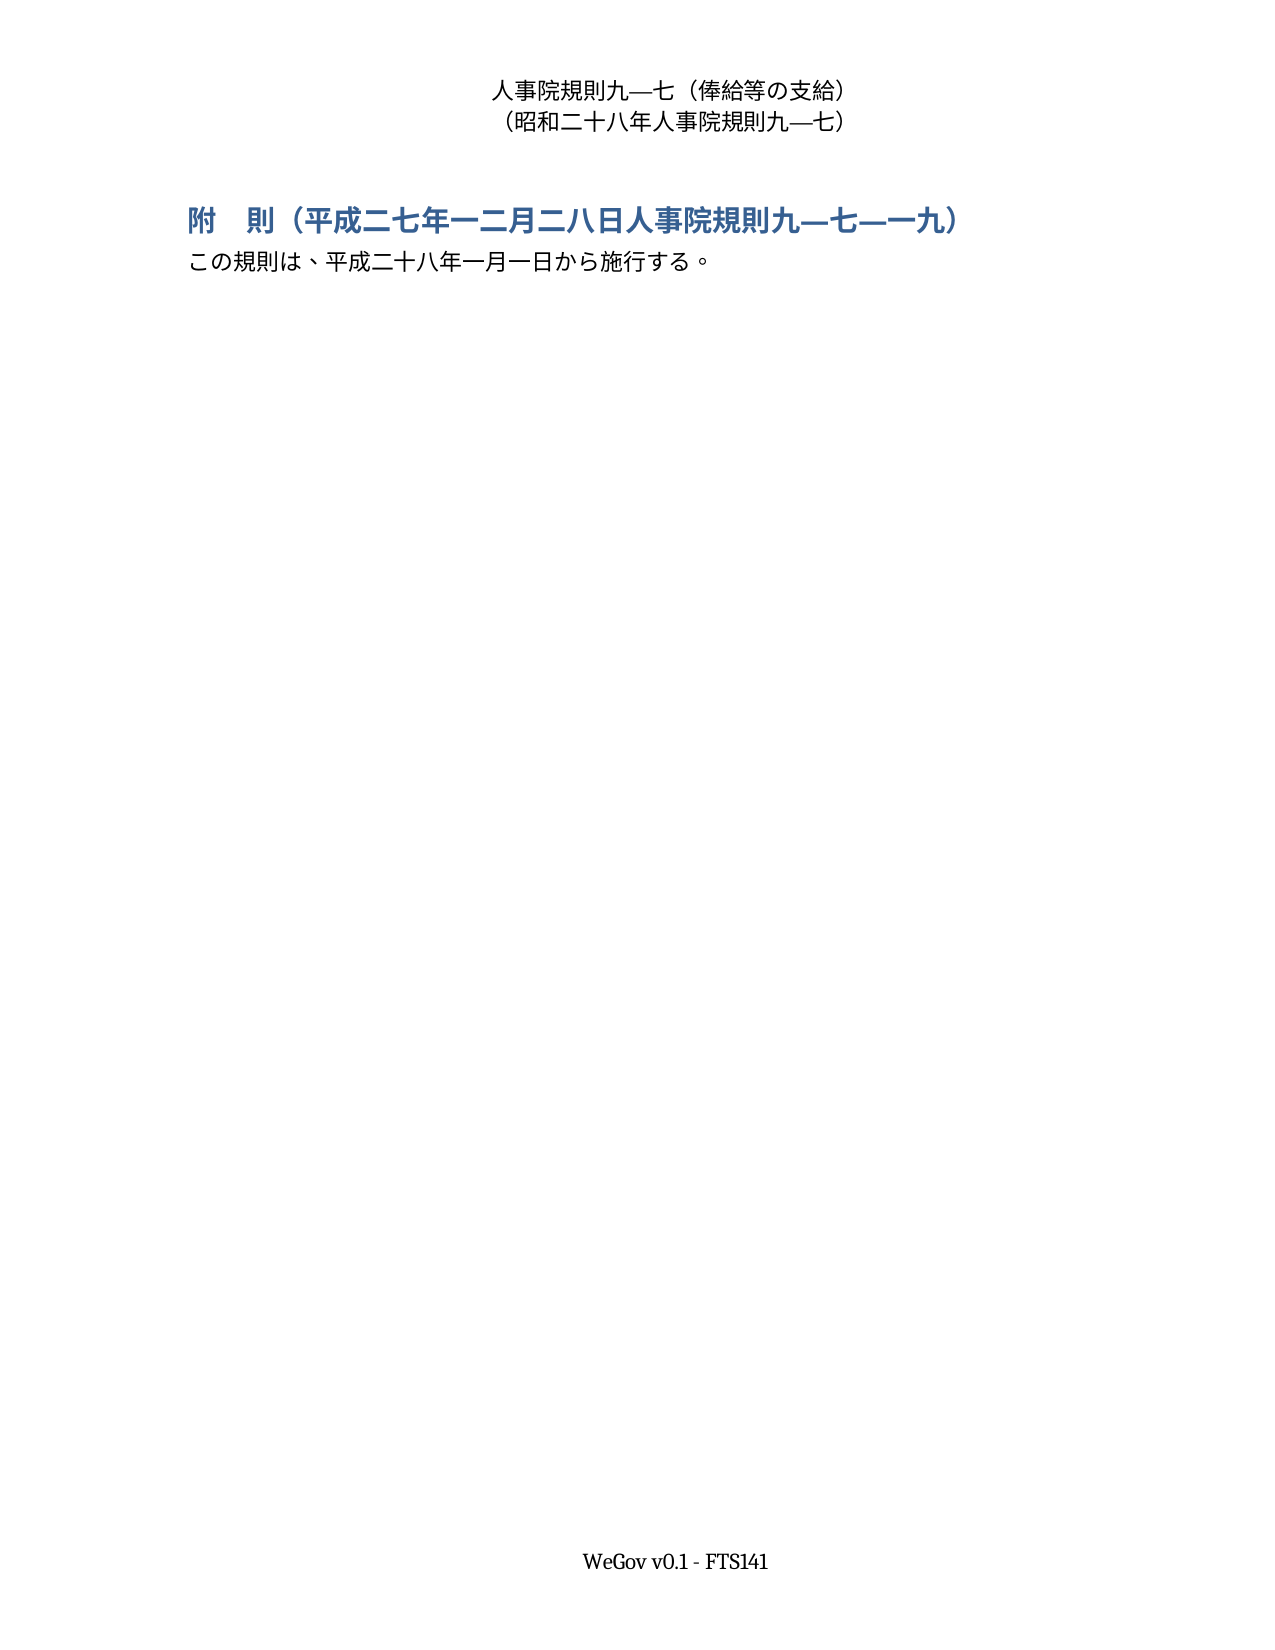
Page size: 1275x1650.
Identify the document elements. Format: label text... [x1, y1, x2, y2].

text この規則は、平成二十八年一月一日から施行する。 [187, 246, 1087, 277]
subtitle 附 則（平成二七年一二月二八日人事院規則九―七―一九） [187, 200, 1087, 240]
